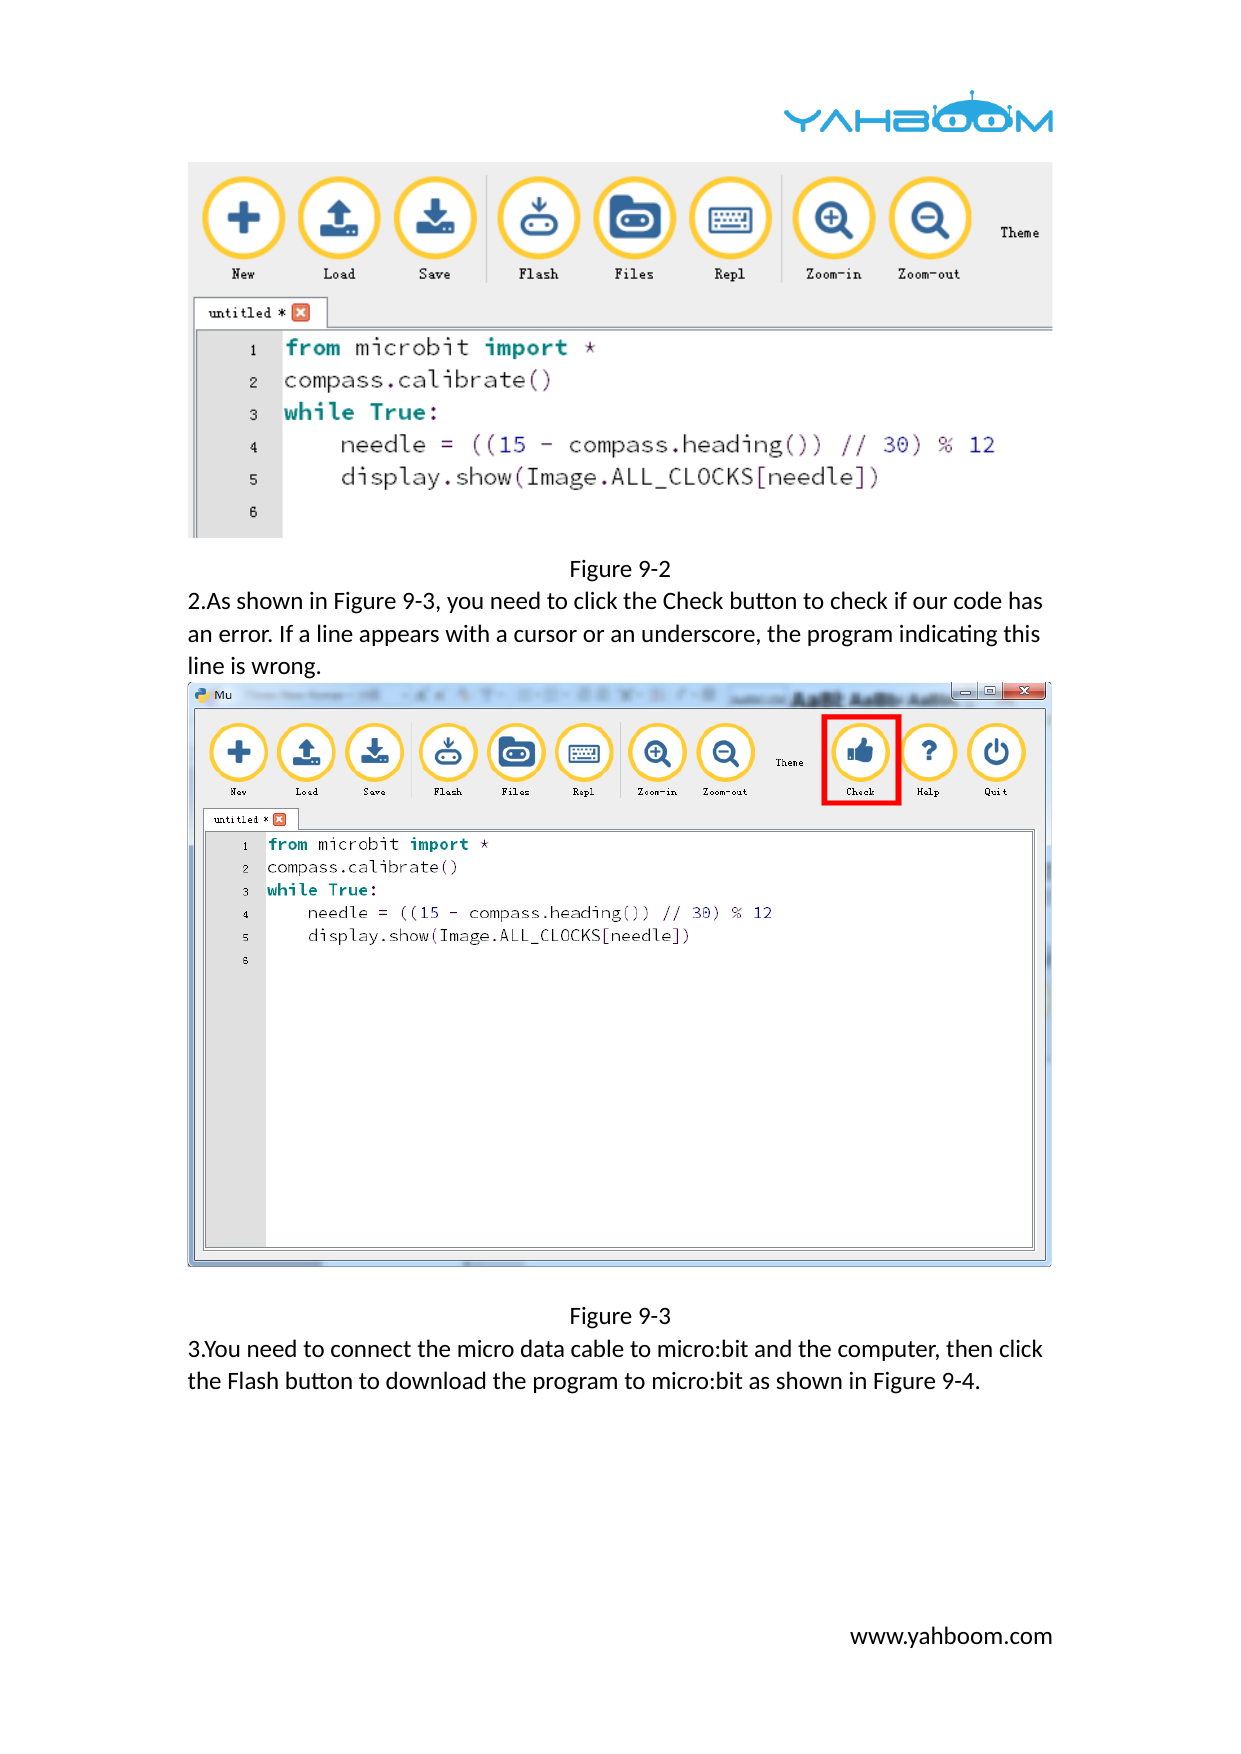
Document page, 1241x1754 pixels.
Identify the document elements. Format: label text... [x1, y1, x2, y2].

text 2.As shown in Figure 9-3, you need to click the Check button to check if our code has an error. If a line appears with a cursor or an underscore, the program indicating this line is wrong. [187, 584, 1053, 682]
text Figure 9-2 [187, 552, 1053, 584]
list 3.You need to connect the micro data cable to micro:bit and the computer, then click the Flash button to download the program to micro:bit as shown in Figure 9-4. [187, 1332, 1053, 1397]
picture [784, 90, 1053, 132]
picture [187, 162, 1053, 538]
list Figure 9-3 [187, 1299, 1053, 1332]
picture [187, 682, 1052, 1267]
